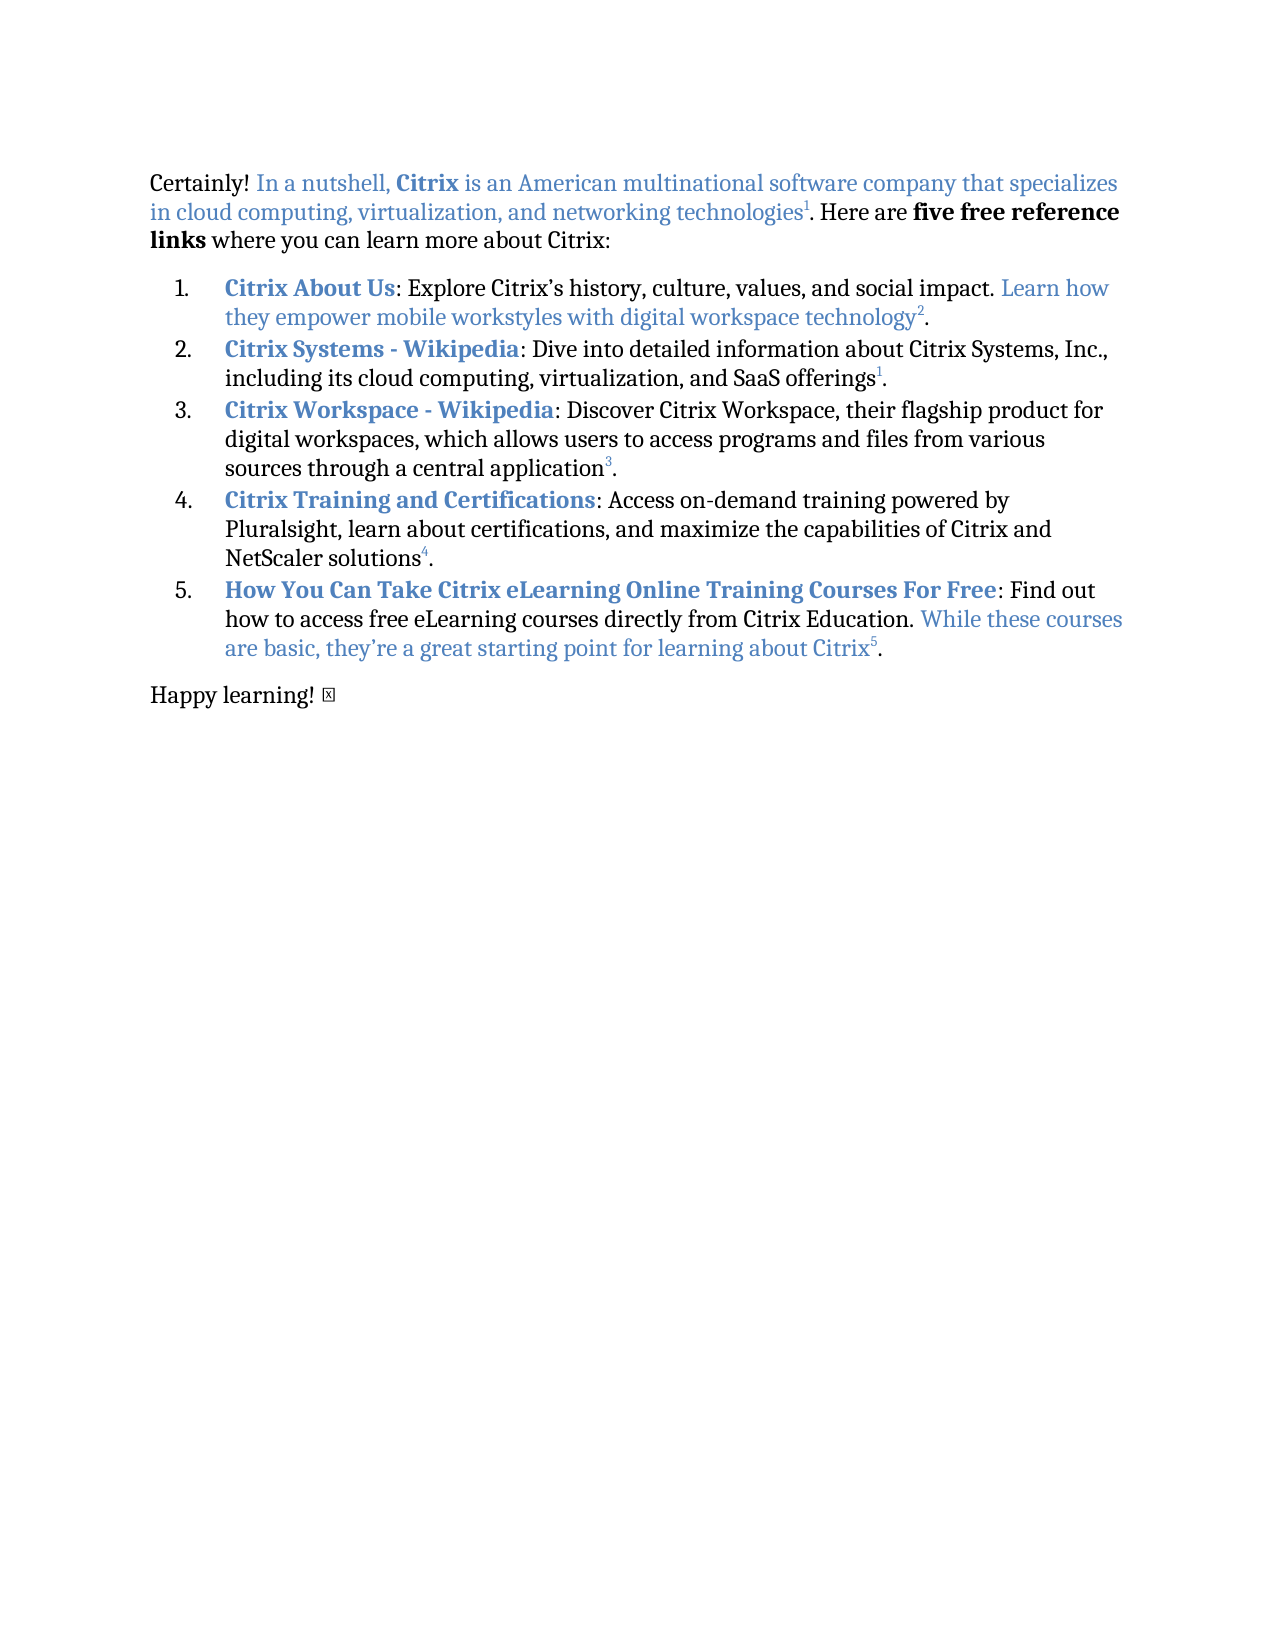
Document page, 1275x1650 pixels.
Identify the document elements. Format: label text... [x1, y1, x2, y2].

list How You Can Take Citrix eLearning Online Training Courses For Free: Find out how to access free eLearning courses directly from Citrix Education. While these courses are basic, they’re a great starting point for learning about Citrix5. [175, 576, 1125, 662]
text Certainly! In a nutshell, Citrix is an American multinational software company that specializes in cloud computing, virtualization, and networking technologies1. Here are five free reference links where you can learn more about Citrix: [150, 169, 1125, 255]
list Citrix Systems - Wikipedia: Dive into detailed information about Citrix Systems, Inc., including its cloud computing, virtualization, and SaaS offerings1. [175, 335, 1125, 392]
text Happy learning! 🚀 [150, 681, 1125, 710]
list Citrix About Us: Explore Citrix’s history, culture, values, and social impact. Learn how they empower mobile workstyles with digital workspace technology2. [175, 274, 1125, 331]
list Citrix Training and Certifications: Access on-demand training powered by Pluralsight, learn about certifications, and maximize the capabilities of Citrix and NetScaler solutions4. [175, 486, 1125, 572]
list Citrix Workspace - Wikipedia: Discover Citrix Workspace, their flagship product for digital workspaces, which allows users to access programs and files from various sources through a central application3. [175, 396, 1125, 482]
